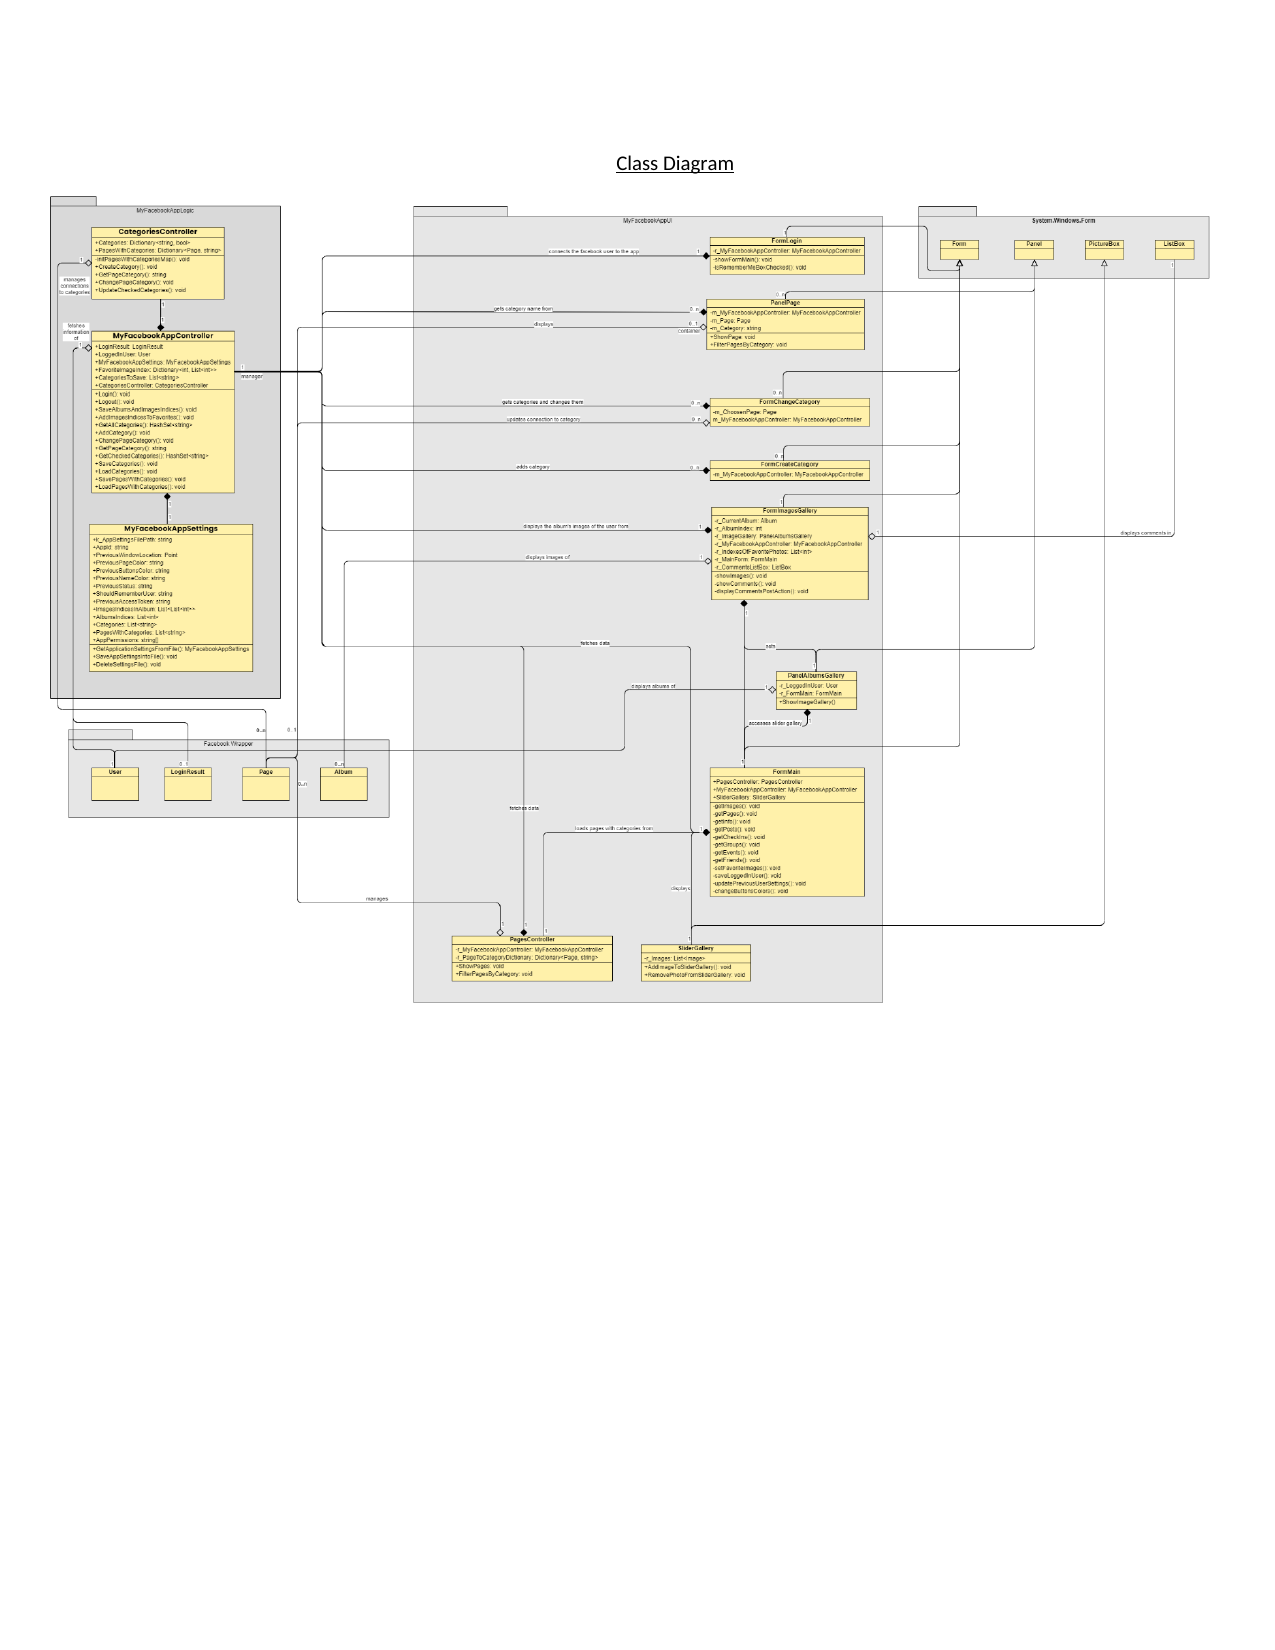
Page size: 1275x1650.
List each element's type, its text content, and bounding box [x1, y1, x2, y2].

picture [11, 184, 1241, 1035]
list Class Diagram [225, 150, 1125, 175]
